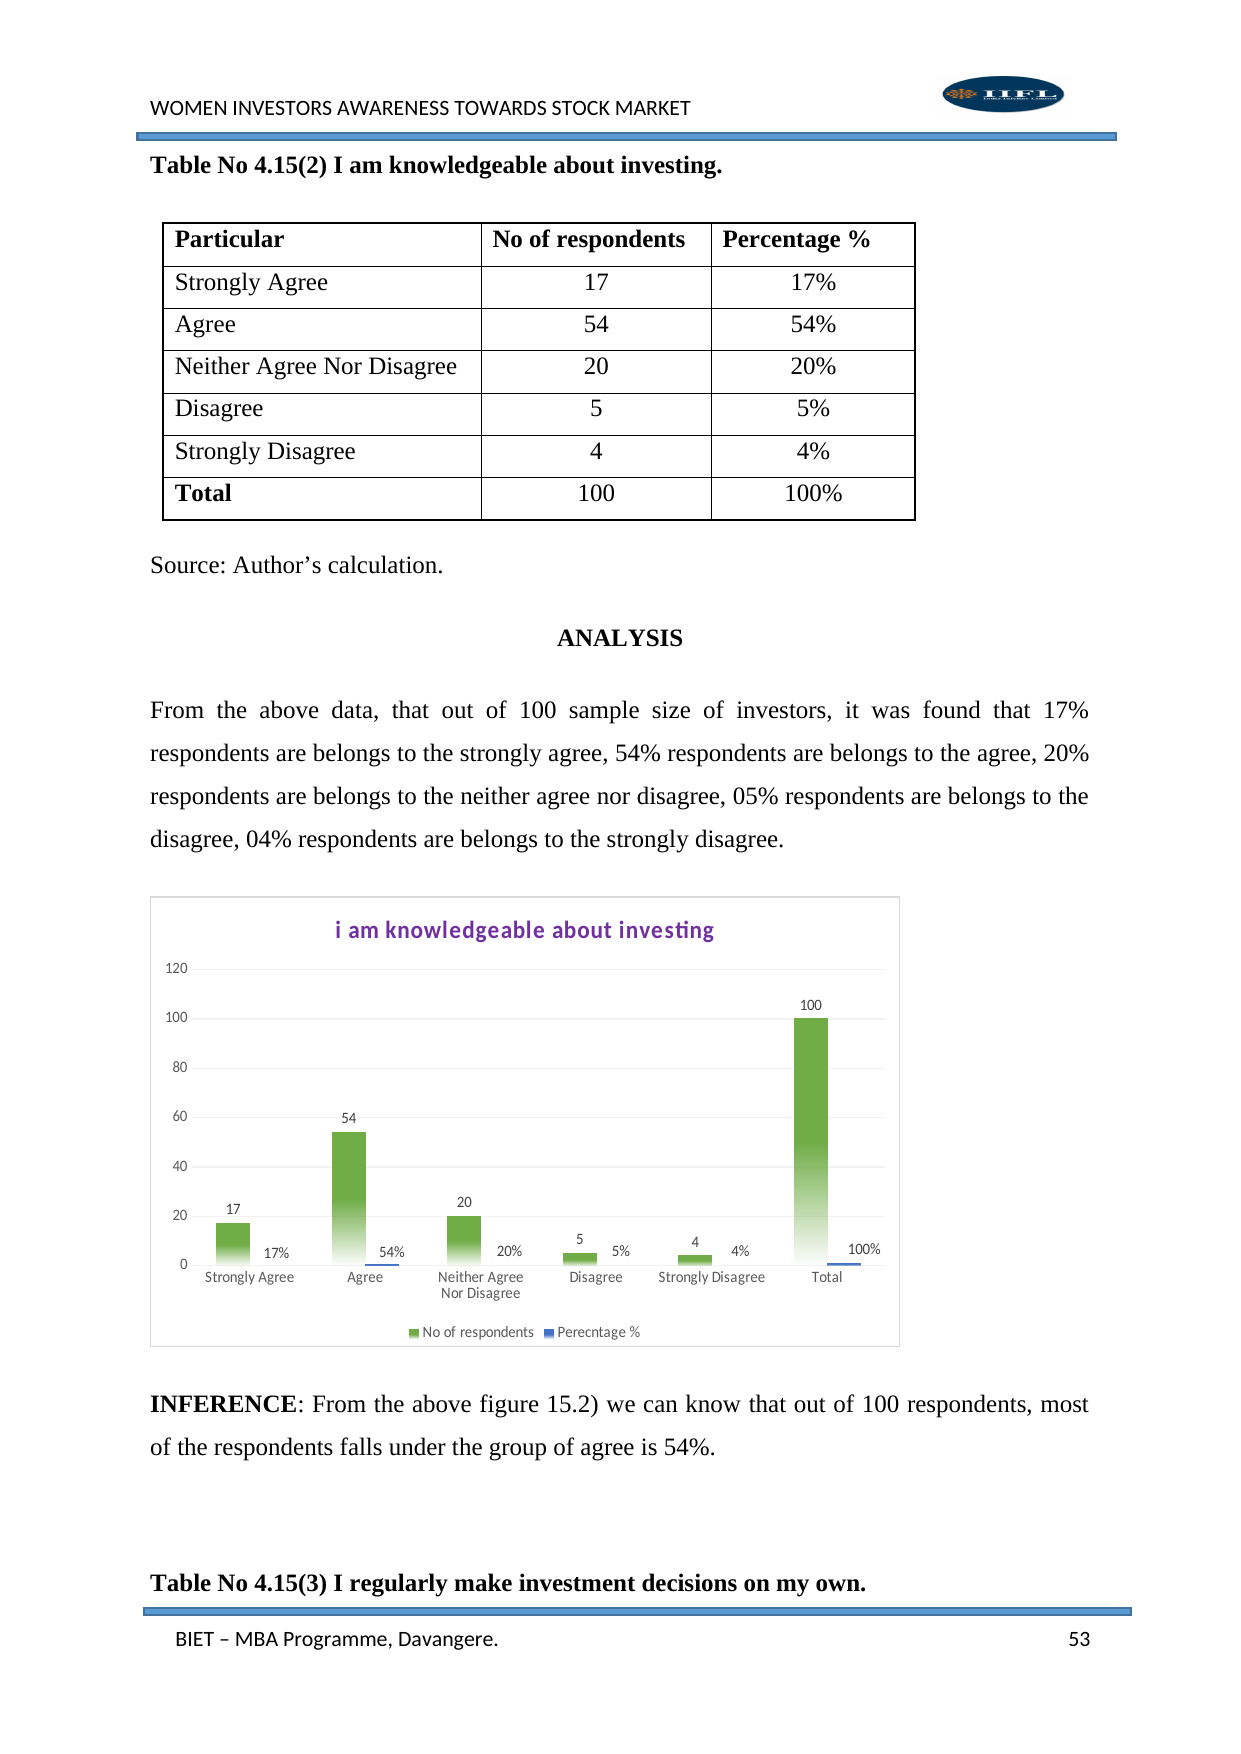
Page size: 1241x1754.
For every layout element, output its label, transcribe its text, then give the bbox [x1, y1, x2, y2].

table_cell Disagree [164, 394, 481, 435]
table_cell Strongly Disagree [164, 436, 481, 477]
text From the above data, that out of 100 sample size of investors, it was found that 17% respondents are belongs to the strongly agree, 54% respondents are belongs to the agree, 20% respondents are belongs to the neither agree nor disagree, 05% respondents are belongs to the disagree, 04% respondents are belongs to the strongly disagree. [150, 695, 1090, 853]
table_cell 4 [482, 436, 711, 477]
table_cell 5 [482, 394, 711, 435]
table_cell 54% [712, 309, 914, 350]
table_cell 20% [712, 351, 914, 392]
table_cell Neither Agree Nor Disagree [164, 351, 481, 392]
table_header No of respondents [482, 224, 711, 266]
table_cell Total [164, 478, 481, 519]
table_cell Strongly Agree [164, 267, 481, 308]
text INFERENCE: From the above figure 15.2) we can know that out of 100 respondents, most of the respondents falls under the group of agree is 54%. [150, 1389, 1090, 1461]
text Table No 4.15(3) I regularly make investment decisions on my own. [150, 1568, 1090, 1597]
text ANALYSIS [150, 623, 1090, 652]
table_cell 17 [482, 267, 711, 308]
text Table No 4.15(2) I am knowledgeable about investing. [150, 150, 1090, 179]
table_cell 100% [712, 478, 914, 519]
table_header Percentage % [712, 224, 914, 266]
picture [933, 75, 1073, 115]
table_cell 20 [482, 351, 711, 392]
table_cell 100 [482, 478, 711, 519]
table_header Particular [164, 224, 481, 266]
table_cell 5% [712, 394, 914, 435]
table_cell 54 [482, 309, 711, 350]
table_cell Agree [164, 309, 481, 350]
text Source: Author’s calculation. [150, 551, 1090, 579]
table_cell 4% [712, 436, 914, 477]
table_cell 17% [712, 267, 914, 308]
